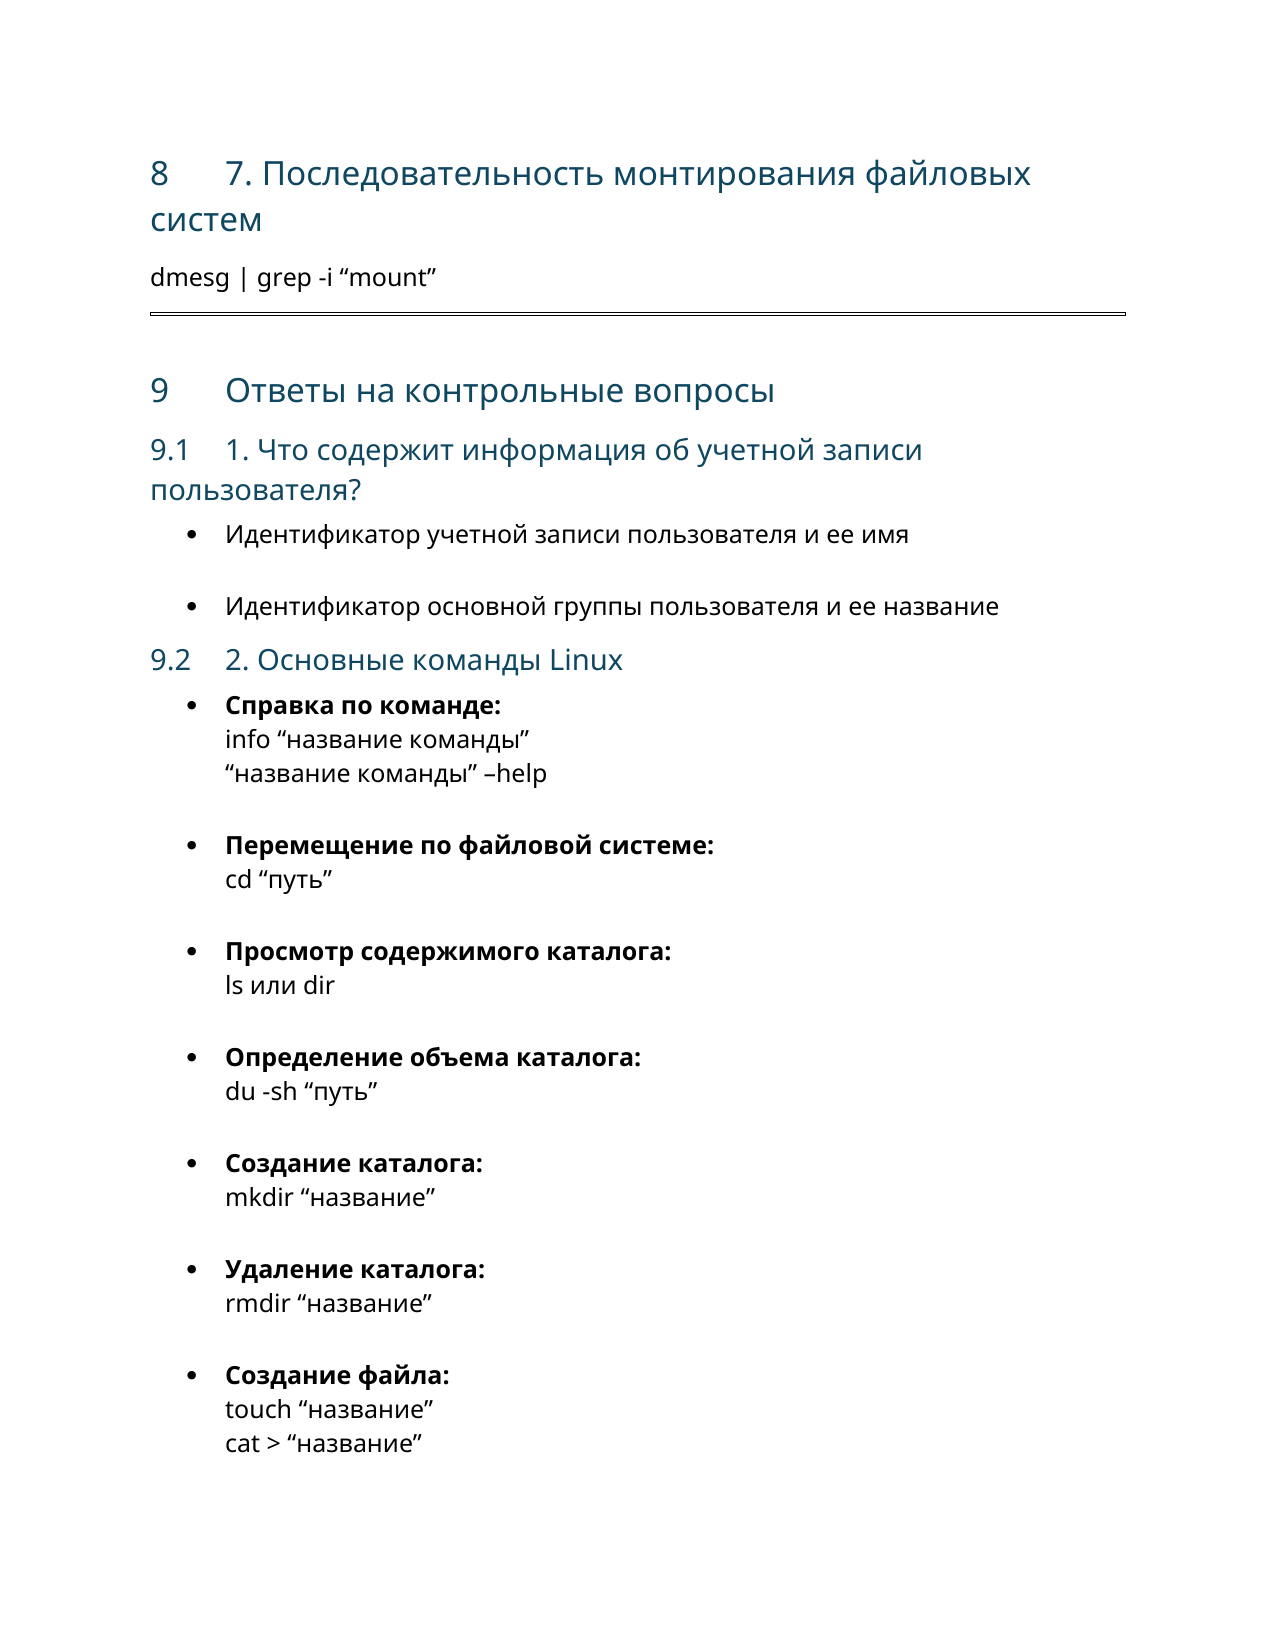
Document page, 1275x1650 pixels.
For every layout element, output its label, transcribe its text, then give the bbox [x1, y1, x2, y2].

list Просмотр содержимого каталога: ls или dir [187, 934, 1125, 1036]
subtitle 9 Ответы на контрольные вопросы [150, 367, 1125, 413]
list Идентификатор учетной записи пользователя и ее имя [187, 517, 1125, 585]
list Создание каталога: mkdir “название” [187, 1146, 1125, 1248]
subtitle 8 7. Последовательность монтирования файловых систем [150, 150, 1125, 241]
list Создание файла: touch “название” cat > “название” [187, 1357, 1125, 1494]
text dmesg | grep -i “mount” [150, 259, 1125, 294]
list Идентификатор основной группы пользователя и ее название [187, 589, 1125, 623]
subtitle 9.1 1. Что содержит информация об учетной записи пользователя? [150, 429, 1125, 509]
list Определение объема каталога: du -sh “путь” [187, 1039, 1125, 1142]
list Перемещение по файловой системе: cd “путь” [187, 828, 1125, 930]
list Справка по команде: info “название команды” “название команды” –help [187, 688, 1125, 824]
list Удаление каталога: rmdir “название” [187, 1251, 1125, 1354]
subtitle 9.2 2. Основные команды Linux [150, 640, 1125, 679]
